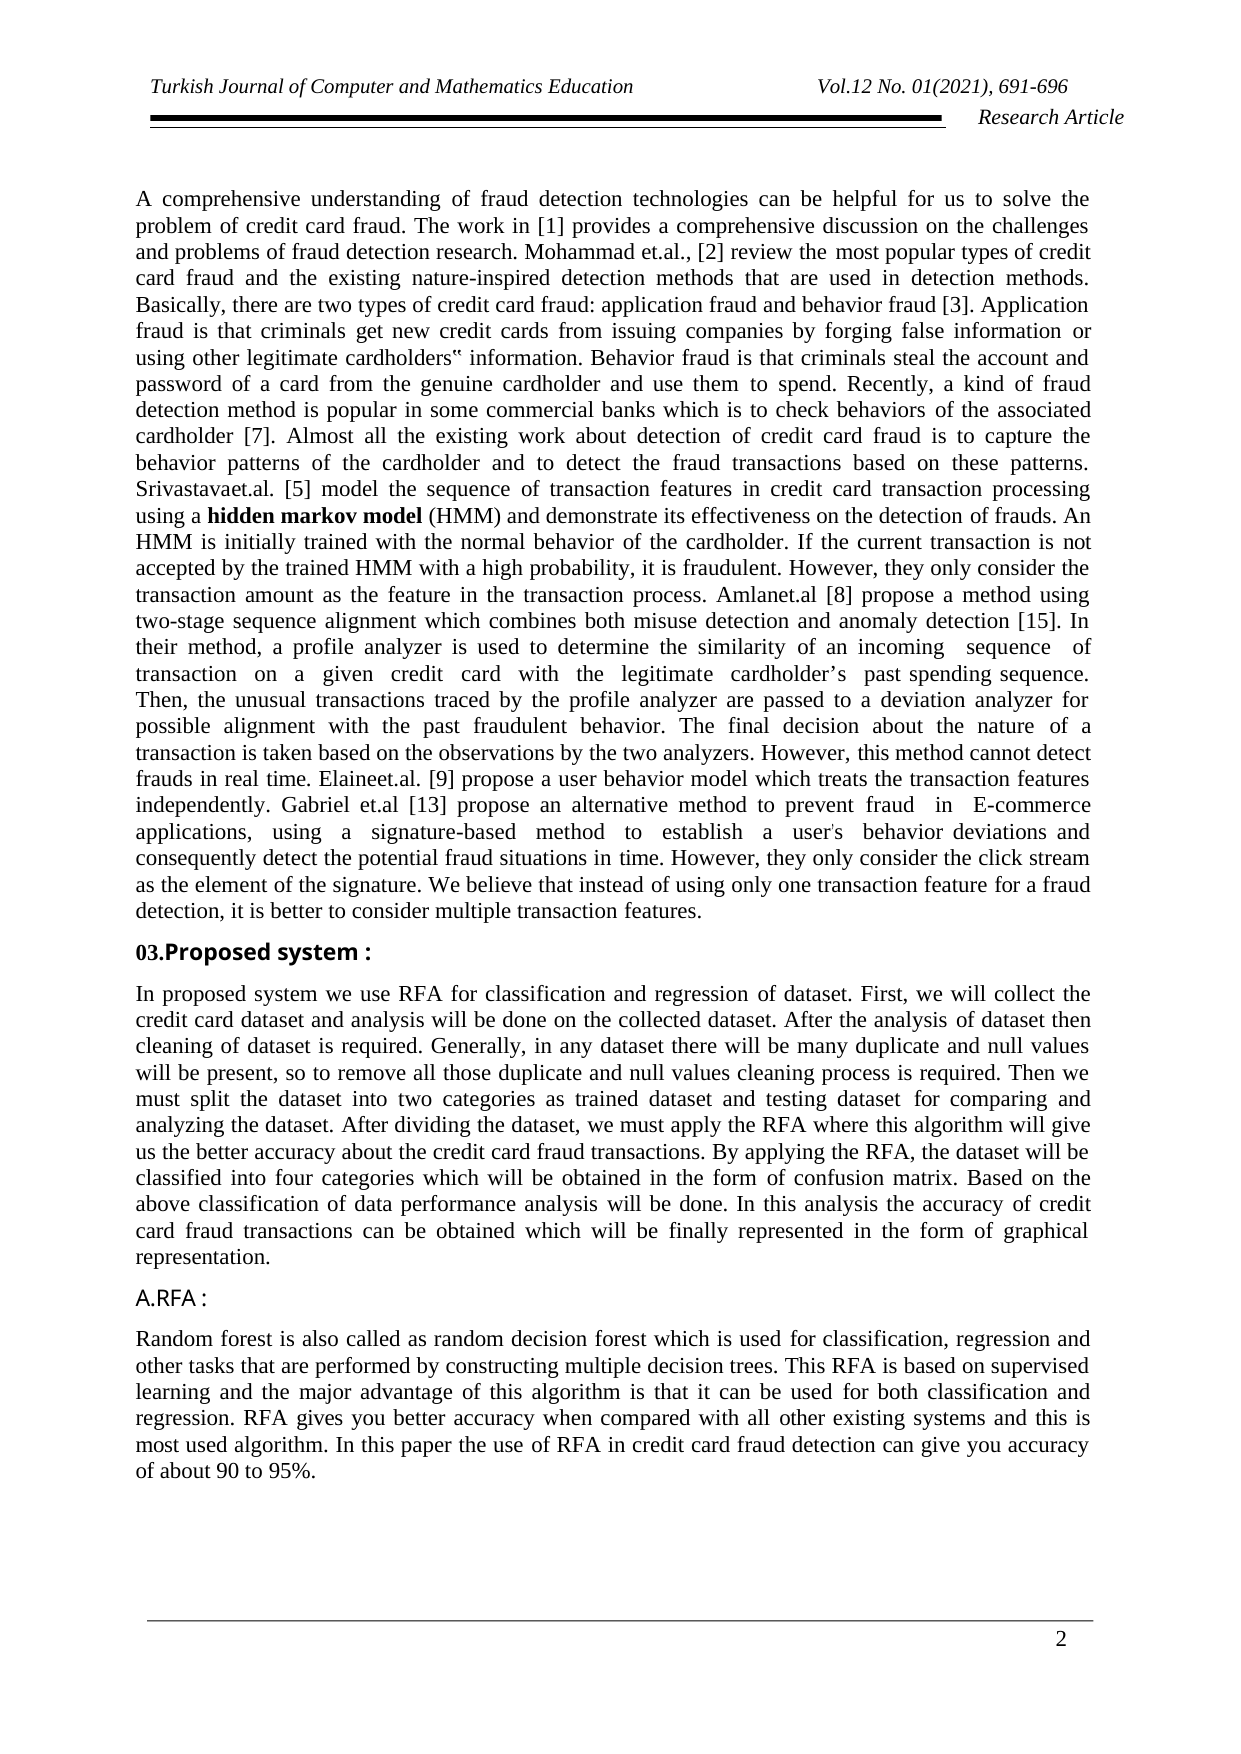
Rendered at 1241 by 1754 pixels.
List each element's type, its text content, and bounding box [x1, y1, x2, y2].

text In proposed system we use RFA for classification and regression of dataset. First, we will collect the credit card dataset and analysis will be done on the collected dataset. After the analysis of dataset then cleaning of dataset is required. Generally, in any dataset there will be many duplicate and null values will be present, so to remove all those duplicate and null values cleaning process is required. Then we must split the dataset into two categories as trained dataset and testing dataset for comparing and analyzing the dataset. After dividing the dataset, we must apply the RFA where this algorithm will give us the better accuracy about the credit card fraud transactions. By applying the RFA, the dataset will be classified into four categories which will be obtained in the form of confusion matrix. Based on the above classification of data performance analysis will be done. In this analysis the accuracy of credit card fraud transactions can be obtained which will be finally represented in the form of graphical representation. [135, 979, 1091, 1269]
text A.RFA : [135, 1282, 1091, 1313]
text Random forest is also called as random decision forest which is used for classification, regression and other tasks that are performed by constructing multiple decision trees. This RFA is based on supervised learning and the major advantage of this algorithm is that it can be used for both classification and regression. RFA gives you better accuracy when compared with all other existing systems and this is most used algorithm. In this paper the use of RFA in credit card fraud detection can give you accuracy of about 90 to 95%. [135, 1325, 1091, 1483]
text 03.Proposed system : [135, 936, 1091, 967]
text A comprehensive understanding of fraud detection technologies can be helpful for us to solve the problem of credit card fraud. The work in [1] provides a comprehensive discussion on the challenges and problems of fraud detection research. Mohammad et.al., [2] review the most popular types of credit card fraud and the existing nature-inspired detection methods that are used in detection methods. Basically, there are two types of credit card fraud: application fraud and behavior fraud [3]. Application fraud is that criminals get new credit cards from issuing companies by forging false information or using other legitimate cardholders‟ information. Behavior fraud is that criminals steal the account and password of a card from the genuine cardholder and use them to spend. Recently, a kind of fraud detection method is popular in some commercial banks which is to check behaviors of the associated cardholder [7]. Almost all the existing work about detection of credit card fraud is to capture the behavior patterns of the cardholder and to detect the fraud transactions based on these patterns. Srivastavaet.al. [5] model the sequence of transaction features in credit card transaction processing using a hidden markov model (HMM) and demonstrate its effectiveness on the detection of frauds. An HMM is initially trained with the normal behavior of the cardholder. If the current transaction is not accepted by the trained HMM with a high probability, it is fraudulent. However, they only consider the transaction amount as the feature in the transaction process. Amlanet.al [8] propose a method using two-stage sequence alignment which combines both misuse detection and anomaly detection [15]. In their method, a profile analyzer is used to determine the similarity of an incoming sequence of transaction on a given credit card with the legitimate cardholder’s past spending sequence. Then, the unusual transactions traced by the profile analyzer are passed to a deviation analyzer for possible alignment with the past fraudulent behavior. The final decision about the nature of a transaction is taken based on the observations by the two analyzers. However, this method cannot detect frauds in real time. Elaineet.al. [9] propose a user behavior model which treats the transaction features independently. Gabriel et.al [13] propose an alternative method to prevent fraud in E-commerce applications, using a signature-based method to establish a user’s behavior deviations and consequently detect the potential fraud situations in time. However, they only consider the click stream as the element of the signature. We believe that instead of using only one transaction feature for a fraud detection, it is better to consider multiple transaction features. [135, 185, 1091, 923]
